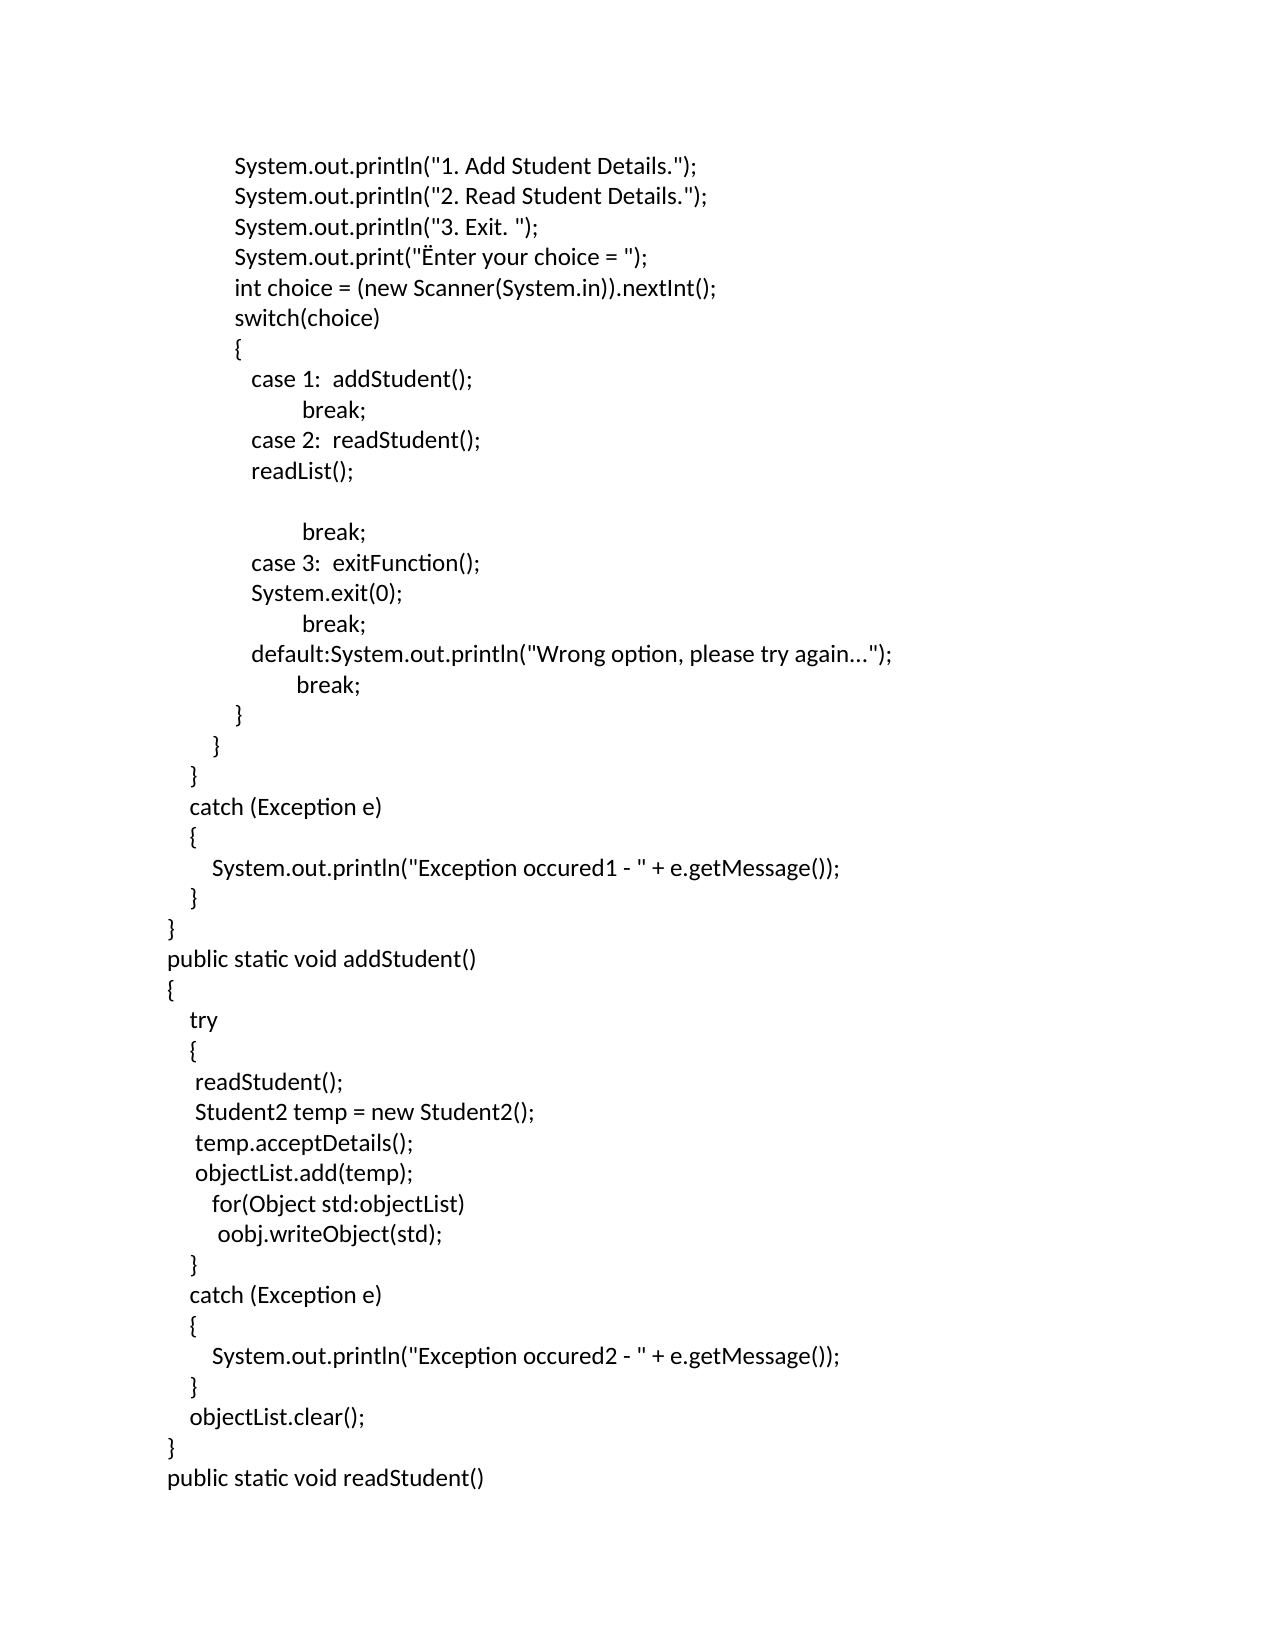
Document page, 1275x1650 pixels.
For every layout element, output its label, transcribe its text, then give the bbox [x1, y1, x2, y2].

text for(Object std:objectList) [150, 1188, 1125, 1218]
text } [150, 730, 1125, 760]
text default:System.out.println("Wrong option, please try again..."); [150, 638, 1125, 669]
text oobj.writeObject(std); [150, 1218, 1125, 1249]
text System.out.println("3. Exit. "); [150, 211, 1125, 242]
text } [150, 882, 1125, 913]
text } [150, 699, 1125, 730]
text System.out.println("2. Read Student Details."); [150, 181, 1125, 211]
text break; [150, 394, 1125, 425]
text objectList.add(temp); [150, 1157, 1125, 1188]
text } [150, 1249, 1125, 1279]
text break; [150, 608, 1125, 638]
text catch (Exception e) [150, 1279, 1125, 1310]
text try [150, 1004, 1125, 1035]
text switch(choice) [150, 303, 1125, 333]
text Student2 temp = new Student2(); [150, 1096, 1125, 1127]
text catch (Exception e) [150, 791, 1125, 821]
text readList(); [150, 455, 1125, 486]
text System.out.println("Exception occured1 - " + e.getMessage()); [150, 852, 1125, 882]
text } [150, 760, 1125, 791]
text int choice = (new Scanner(System.in)).nextInt(); [150, 272, 1125, 303]
text readStudent(); [150, 1066, 1125, 1096]
text { [150, 1310, 1125, 1340]
text System.out.println("1. Add Student Details."); [150, 150, 1125, 181]
text { [150, 821, 1125, 852]
text } [150, 913, 1125, 943]
text case 3: exitFunction(); [150, 547, 1125, 577]
text public static void addStudent() [150, 943, 1125, 974]
text case 2: readStudent(); [150, 425, 1125, 455]
text System.out.print("Ënter your choice = "); [150, 242, 1125, 272]
text } [150, 1371, 1125, 1401]
text temp.acceptDetails(); [150, 1127, 1125, 1157]
text break; [150, 669, 1125, 699]
text { [150, 333, 1125, 364]
text System.out.println("Exception occured2 - " + e.getMessage()); [150, 1340, 1125, 1371]
text { [150, 974, 1125, 1004]
text { [150, 1035, 1125, 1066]
text System.exit(0); [150, 577, 1125, 608]
text } [150, 1432, 1125, 1462]
text objectList.clear(); [150, 1401, 1125, 1432]
text public static void readStudent() [150, 1462, 1125, 1493]
text break; [150, 516, 1125, 547]
text case 1: addStudent(); [150, 364, 1125, 394]
